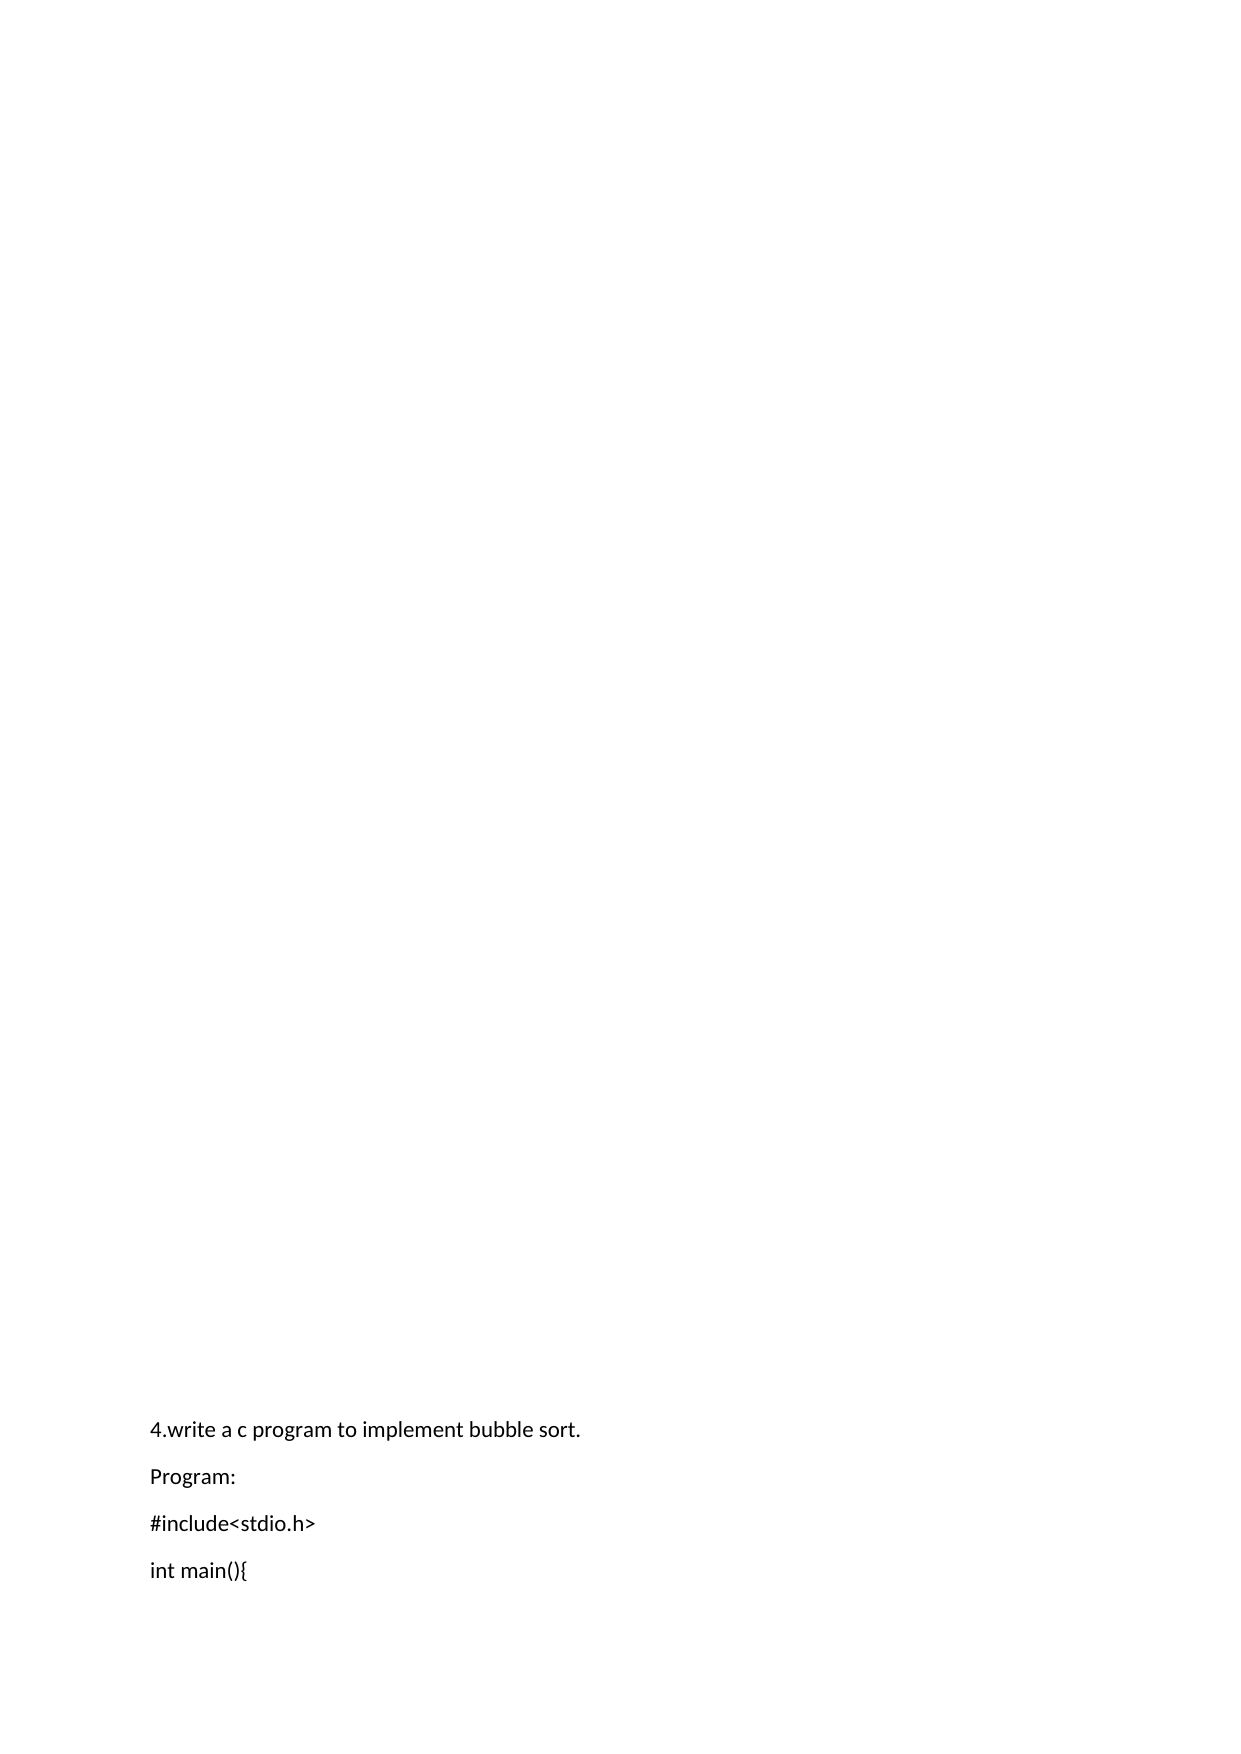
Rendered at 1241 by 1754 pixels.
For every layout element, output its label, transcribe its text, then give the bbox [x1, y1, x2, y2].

text int main(){ [150, 1556, 1090, 1584]
text #include<stdio.h> [150, 1509, 1090, 1537]
text 4.write a c program to implement bubble sort. [150, 1416, 1090, 1444]
text Program: [150, 1462, 1090, 1491]
